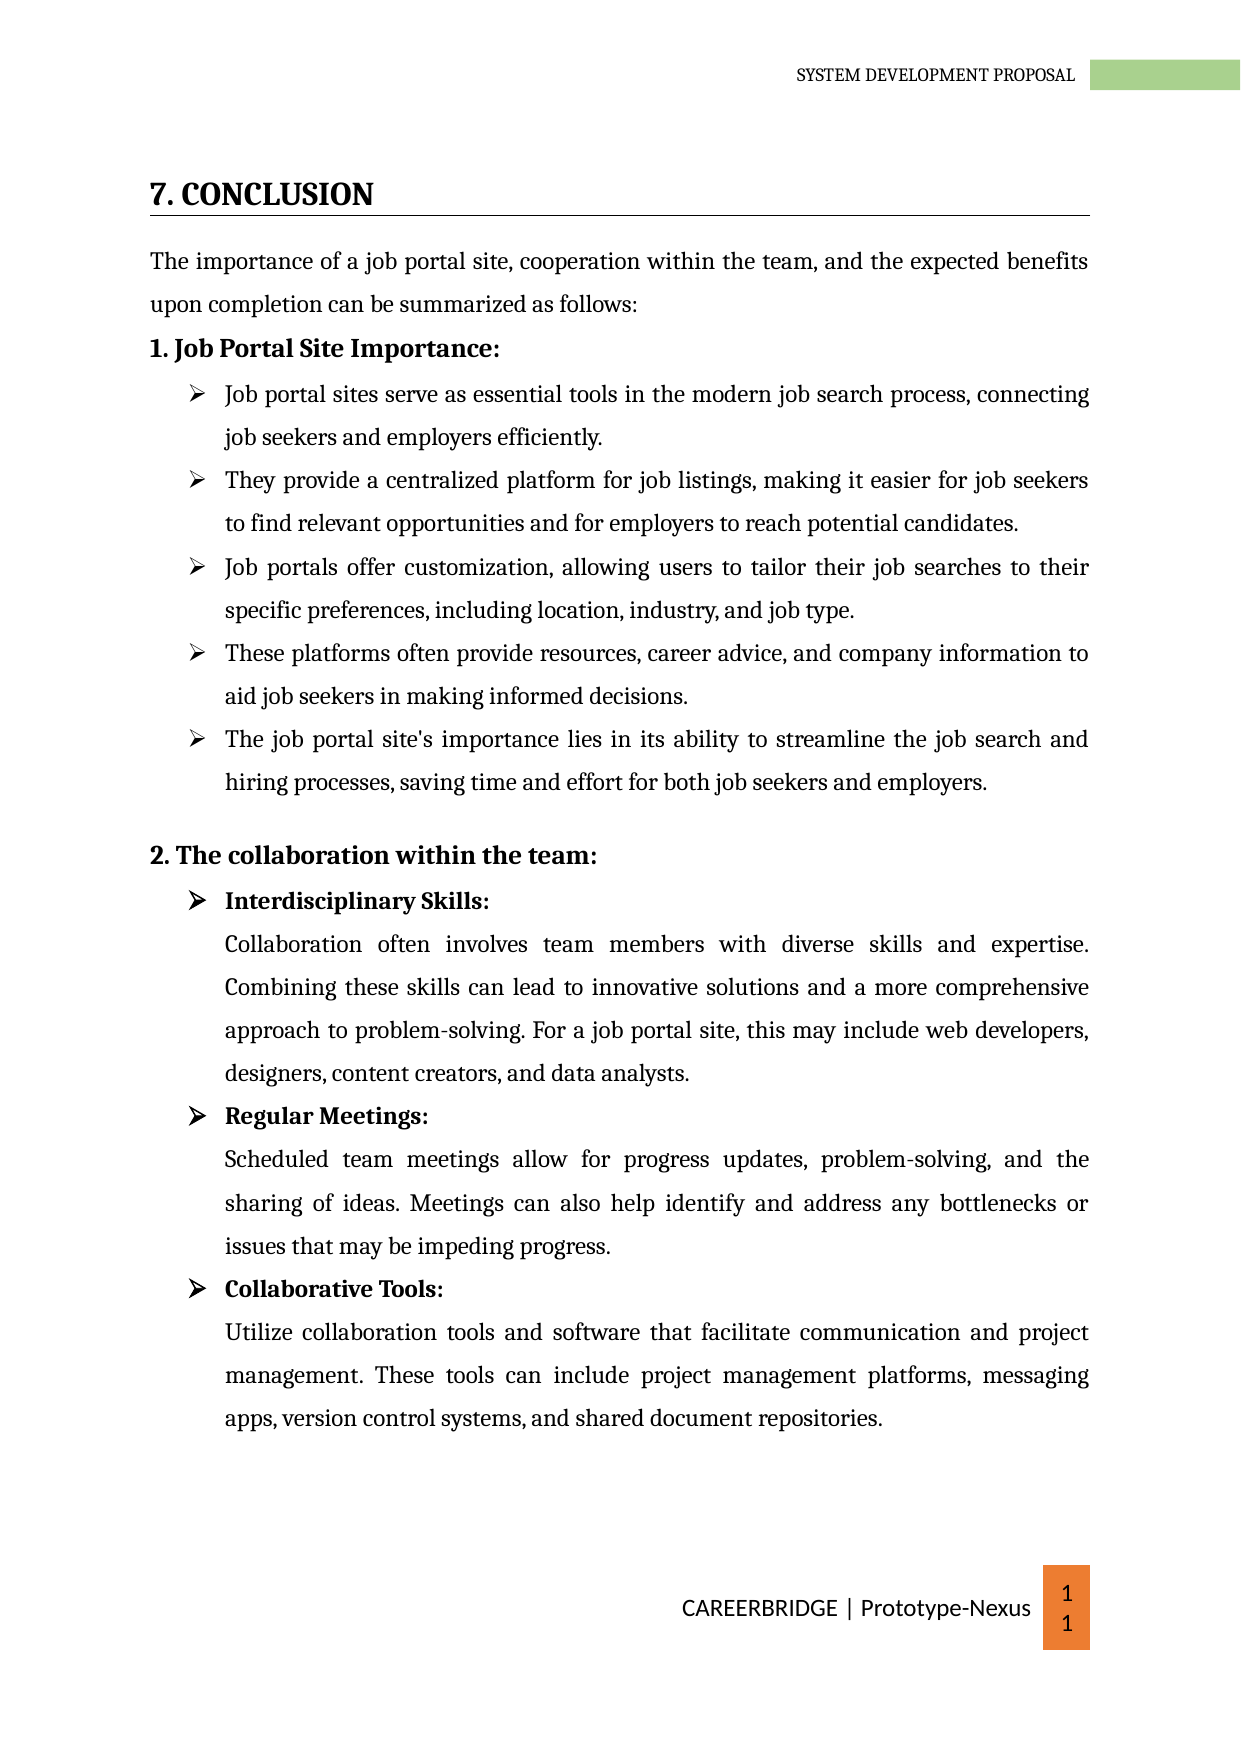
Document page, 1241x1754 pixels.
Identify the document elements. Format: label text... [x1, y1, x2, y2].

text 2. The collaboration within the team: [150, 840, 1090, 871]
list Job portals offer customization, allowing users to tailor their job searches to their specific preferences, including location, industry, and job type. [187, 552, 1090, 624]
list Scheduled team meetings allow for progress updates, problem-solving, and the sharing of ideas. Meetings can also help identify and address any bottlenecks or issues that may be impeding progress. [225, 1145, 1090, 1260]
text 1. Job Portal Site Importance: [150, 333, 1090, 364]
list Collaborative Tools: [187, 1275, 1090, 1303]
list Regular Meetings: [187, 1102, 1090, 1131]
list Collaboration often involves team members with diverse skills and expertise. Combining these skills can lead to innovative solutions and a more comprehensive approach to problem-solving. For a job portal site, this may include web developers, designers, content creators, and data analysts. [225, 930, 1090, 1088]
list These platforms often provide resources, career advice, and company information to aid job seekers in making informed decisions. [187, 639, 1090, 711]
list They provide a centralized platform for job listings, making it easier for job seekers to find relevant opportunities and for employers to reach potential candidates. [187, 466, 1090, 538]
list Utilize collaboration tools and software that facilitate communication and project management. These tools can include project management platforms, messaging apps, version control systems, and shared document repositories. [225, 1318, 1090, 1433]
subtitle 7. CONCLUSION [150, 175, 1090, 215]
list The job portal site's importance lies in its ability to streamline the job search and hiring processes, saving time and effort for both job seekers and employers. [187, 725, 1090, 797]
list Job portal sites serve as essential tools in the modern job search process, connecting job seekers and employers efficiently. [187, 380, 1090, 452]
text The importance of a job portal site, cooperation within the team, and the expected benefits upon completion can be summarized as follows: [150, 247, 1090, 319]
list Interdisciplinary Skills: [187, 887, 1090, 915]
